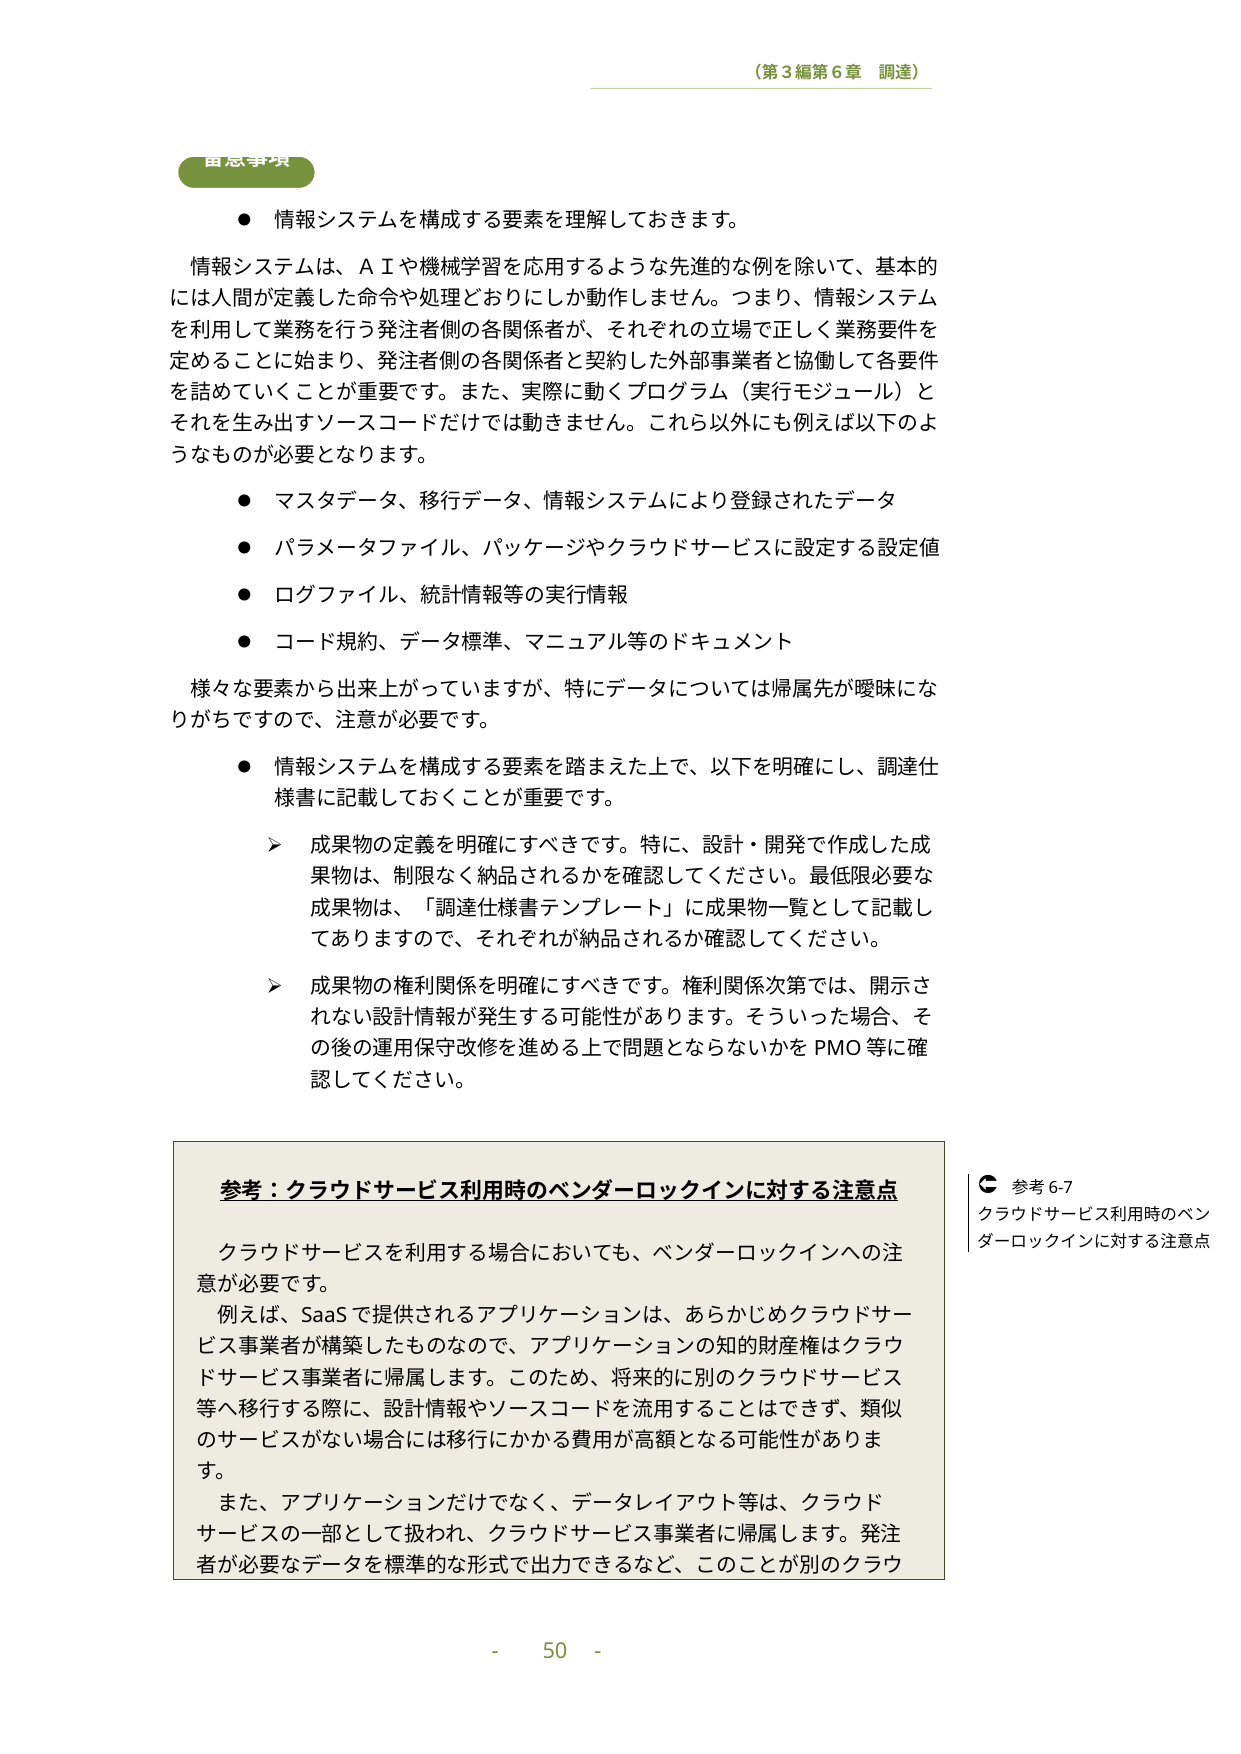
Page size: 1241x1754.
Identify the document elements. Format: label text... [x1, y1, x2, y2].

list マスタデータ、移行データ、情報システムにより登録されたデータ [236, 484, 945, 516]
text 様々な要素から出来上がっていますが、特にデータについては帰属先が曖昧になりがちですので、注意が必要です。 [169, 672, 945, 734]
text 留意事項 [202, 125, 945, 187]
text 情報システムは、ＡＩや機械学習を応用するような先進的な例を除いて、基本的には人間が定義した命令や処理どおりにしか動作しません。つまり、情報システムを利用して業務を行う発注者側の各関係者が、それぞれの立場で正しく業務要件を定めることに始まり、発注者側の各関係者と契約した外部事業者と協働して各要件を詰めていくことが重要です。また、実際に動くプログラム（実行モジュール）とそれを生み出すソースコードだけでは動きません。これら以外にも例えば以下のようなものが必要となります。 [169, 250, 945, 469]
list 成果物の定義を明確にすべきです。特に、設計・開発で作成した成果物は、制限なく納品されるかを確認してください。最低限必要な成果物は、「調達仕様書テンプレート」に成果物一覧として記載してありますので、それぞれが納品されるか確認してください。 [266, 828, 945, 953]
list 情報システムを構成する要素を踏まえた上で、以下を明確にし、調達仕様書に記載しておくことが重要です。 [236, 750, 945, 812]
list パラメータファイル、パッケージやクラウドサービスに設定する設定値 [236, 531, 945, 562]
list 情報システムを構成する要素を理解しておきます。 [236, 203, 945, 234]
list ログファイル、統計情報等の実行情報 [236, 578, 945, 609]
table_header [174, 1142, 944, 1579]
list コード規約、データ標準、マニュアル等のドキュメント [236, 625, 945, 656]
list 成果物の権利関係を明確にすべきです。権利関係次第では、開示されない設計情報が発生する可能性があります。そういった場合、その後の運用保守改修を進める上で問題とならないかをPMO等に確認してください。 [266, 969, 945, 1094]
